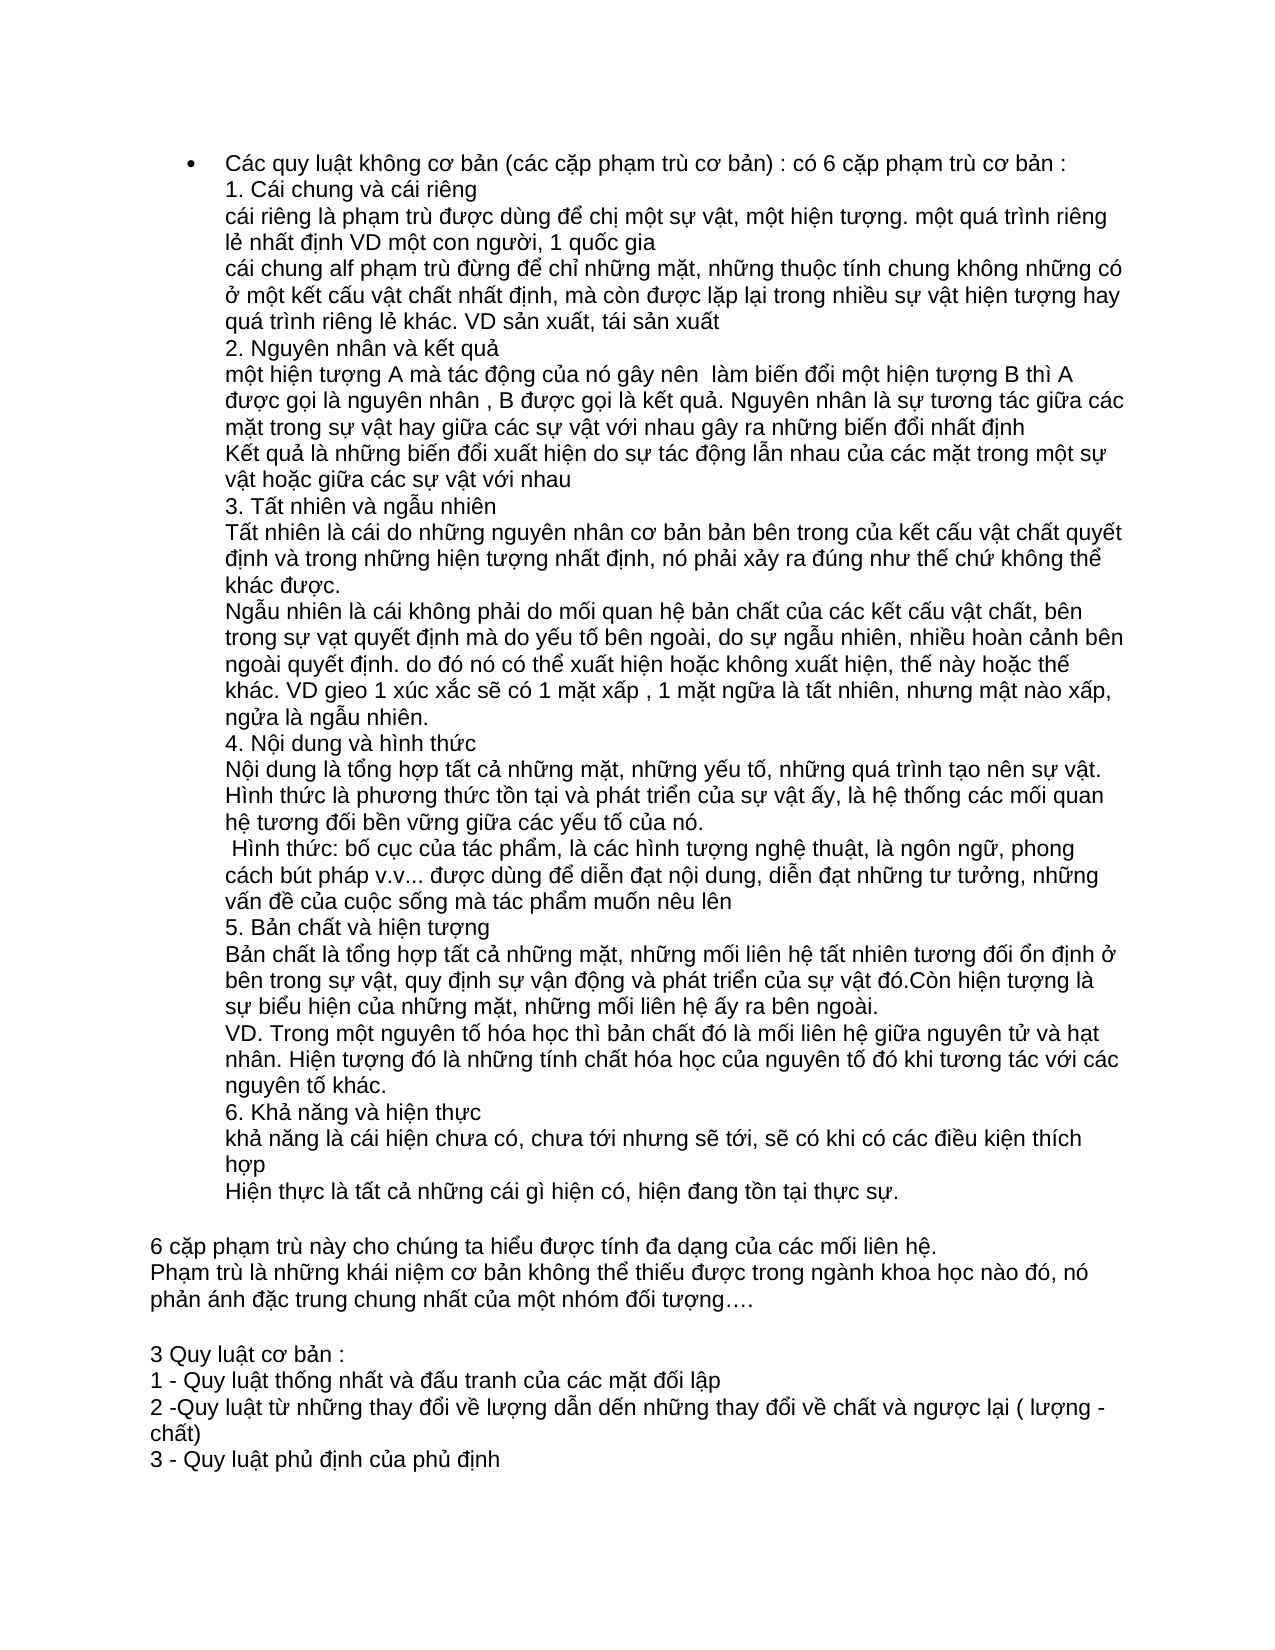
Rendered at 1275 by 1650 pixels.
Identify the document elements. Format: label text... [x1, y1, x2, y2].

text 3 Quy luật cơ bản : [150, 1341, 1125, 1367]
text 1 - Quy luật thống nhất và đấu tranh của các mặt đối lập [150, 1367, 1125, 1393]
text 6. Khả năng và hiện thực [225, 1099, 1125, 1125]
text Phạm trù là những khái niệm cơ bản không thể thiếu được trong ngành khoa học nào đó, nó phản ánh đặc trung chung nhất của một nhóm đối tượng…. [150, 1259, 1125, 1312]
text Nội dung là tổng hợp tất cả những mặt, những yếu tố, những quá trình tạo nên sự vật. [225, 756, 1125, 782]
text một hiện tượng A mà tác động của nó gây nên làm biến đổi một hiện tượng B thì A được gọi là nguyên nhân , B được gọi là kết quả. Nguyên nhân là sự tương tác giữa các mặt trong sự vật hay giữa các sự vật với nhau gây ra những biến đổi nhất định [225, 361, 1125, 440]
text Kết quả là những biến đổi xuất hiện do sự tác động lẫn nhau của các mặt trong một sự vật hoặc giữa các sự vật với nhau [225, 440, 1125, 493]
text 4. Nội dung và hình thức [225, 730, 1125, 756]
text khả năng là cái hiện chưa có, chưa tới nhưng sẽ tới, sẽ có khi có các điều kiện thích hợp [225, 1125, 1125, 1178]
text 1. Cái chung và cái riêng [225, 176, 1125, 203]
text 2. Nguyên nhân và kết quả [225, 334, 1125, 361]
text Hình thức là phương thức tồn tại và phát triển của sự vật ấy, là hệ thống các mối quan hệ tương đối bền vững giữa các yếu tố của nó. [225, 782, 1125, 835]
text 2 -Quy luật từ những thay đổi về lượng dẫn dến những thay đổi về chất và ngược lại ( lượng - chất) [150, 1393, 1125, 1446]
text cái riêng là phạm trù được dùng để chị một sự vật, một hiện tượng. một quá trình riêng lẻ nhất định VD một con người, 1 quốc gia [225, 203, 1125, 255]
text VD. Trong một nguyên tố hóa học thì bản chất đó là mối liên hệ giữa nguyên tử và hạt nhân. Hiện tượng đó là những tính chất hóa học của nguyên tố đó khi tương tác với các nguyên tố khác. [225, 1020, 1125, 1099]
text Hình thức: bố cục của tác phẩm, là các hình tượng nghệ thuật, là ngôn ngữ, phong cách bút pháp v.v... được dùng để diễn đạt nội dung, diễn đạt những tư tưởng, những vấn đề của cuộc sống mà tác phẩm muốn nêu lên [225, 835, 1125, 914]
text Bản chất là tổng hợp tất cả những mặt, những mối liên hệ tất nhiên tương đối ổn định ở bên trong sự vật, quy định sự vận động và phát triển của sự vật đó.Còn hiện tượng là sự biểu hiện của những mặt, những mối liên hệ ấy ra bên ngoài. [225, 941, 1125, 1020]
text Tất nhiên là cái do những nguyên nhân cơ bản bản bên trong của kết cấu vật chất quyết định và trong những hiện tượng nhất định, nó phải xảy ra đúng như thế chứ không thể khác được. [225, 519, 1125, 598]
text cái chung alf phạm trù đừng để chỉ những mặt, những thuộc tính chung không những có ở một kết cấu vật chất nhất định, mà còn được lặp lại trong nhiều sự vật hiện tượng hay quá trình riêng lẻ khác. VD sản xuất, tái sản xuất [225, 255, 1125, 334]
text 5. Bản chất và hiện tượng [225, 914, 1125, 941]
text Ngẫu nhiên là cái không phải do mối quan hệ bản chất của các kết cấu vật chất, bên trong sự vạt quyết định mà do yếu tố bên ngoài, do sự ngẫu nhiên, nhiều hoàn cảnh bên ngoài quyết định. do đó nó có thể xuất hiện hoặc không xuất hiện, thế này hoặc thế khác. VD gieo 1 xúc xắc sẽ có 1 mặt xấp , 1 mặt ngữa là tất nhiên, nhưng mật nào xấp, ngửa là ngẫu nhiên. [225, 598, 1125, 730]
text 3. Tất nhiên và ngẫu nhiên [225, 493, 1125, 519]
text 6 cặp phạm trù này cho chúng ta hiểu được tính đa dạng của các mối liên hệ. [150, 1233, 1125, 1259]
text Hiện thực là tất cả những cái gì hiện có, hiện đang tồn tại thực sự. [225, 1178, 1125, 1204]
list Các quy luật không cơ bản (các cặp phạm trù cơ bản) : có 6 cặp phạm trù cơ bản : [187, 150, 1125, 176]
text 3 - Quy luật phủ định của phủ định [150, 1446, 1125, 1472]
